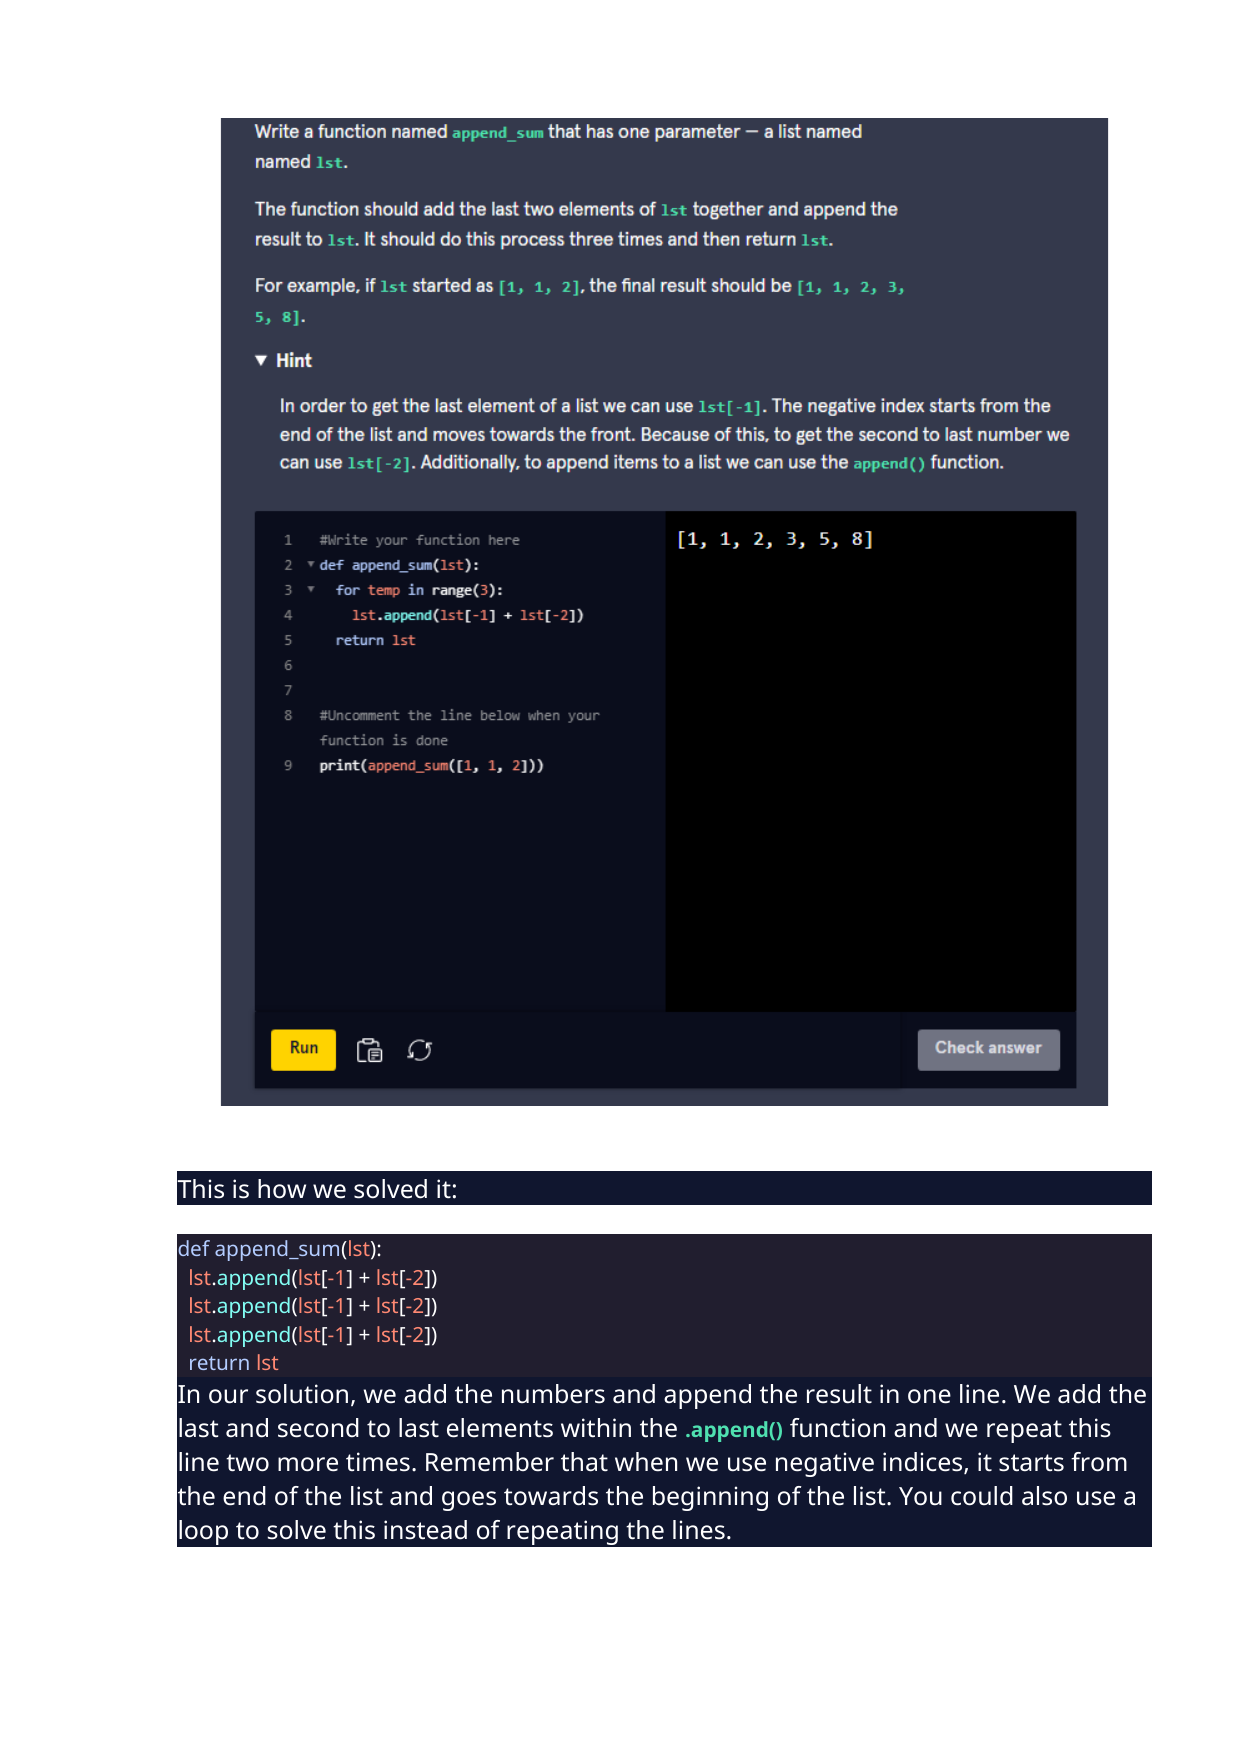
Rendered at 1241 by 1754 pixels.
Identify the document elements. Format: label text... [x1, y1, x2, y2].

picture [220, 118, 1109, 1106]
text This is how we solved it: [177, 1171, 1152, 1205]
text In our solution, we add the numbers and append the result in one line. We add the last and second to last elements within the .append() function and we repeat this line two more times. Remember that when we use negative indices, it starts from the end of the list and goes towards the beginning of the list. You could also use a loop to solve this instead of repeating the lines. [177, 1377, 1152, 1547]
text def append_sum(lst): lst.append(lst[-1] + lst[-2]) lst.append(lst[-1] + lst[-2]) lst.append(lst[-1] + lst[-2]) return lst [177, 1234, 1152, 1377]
